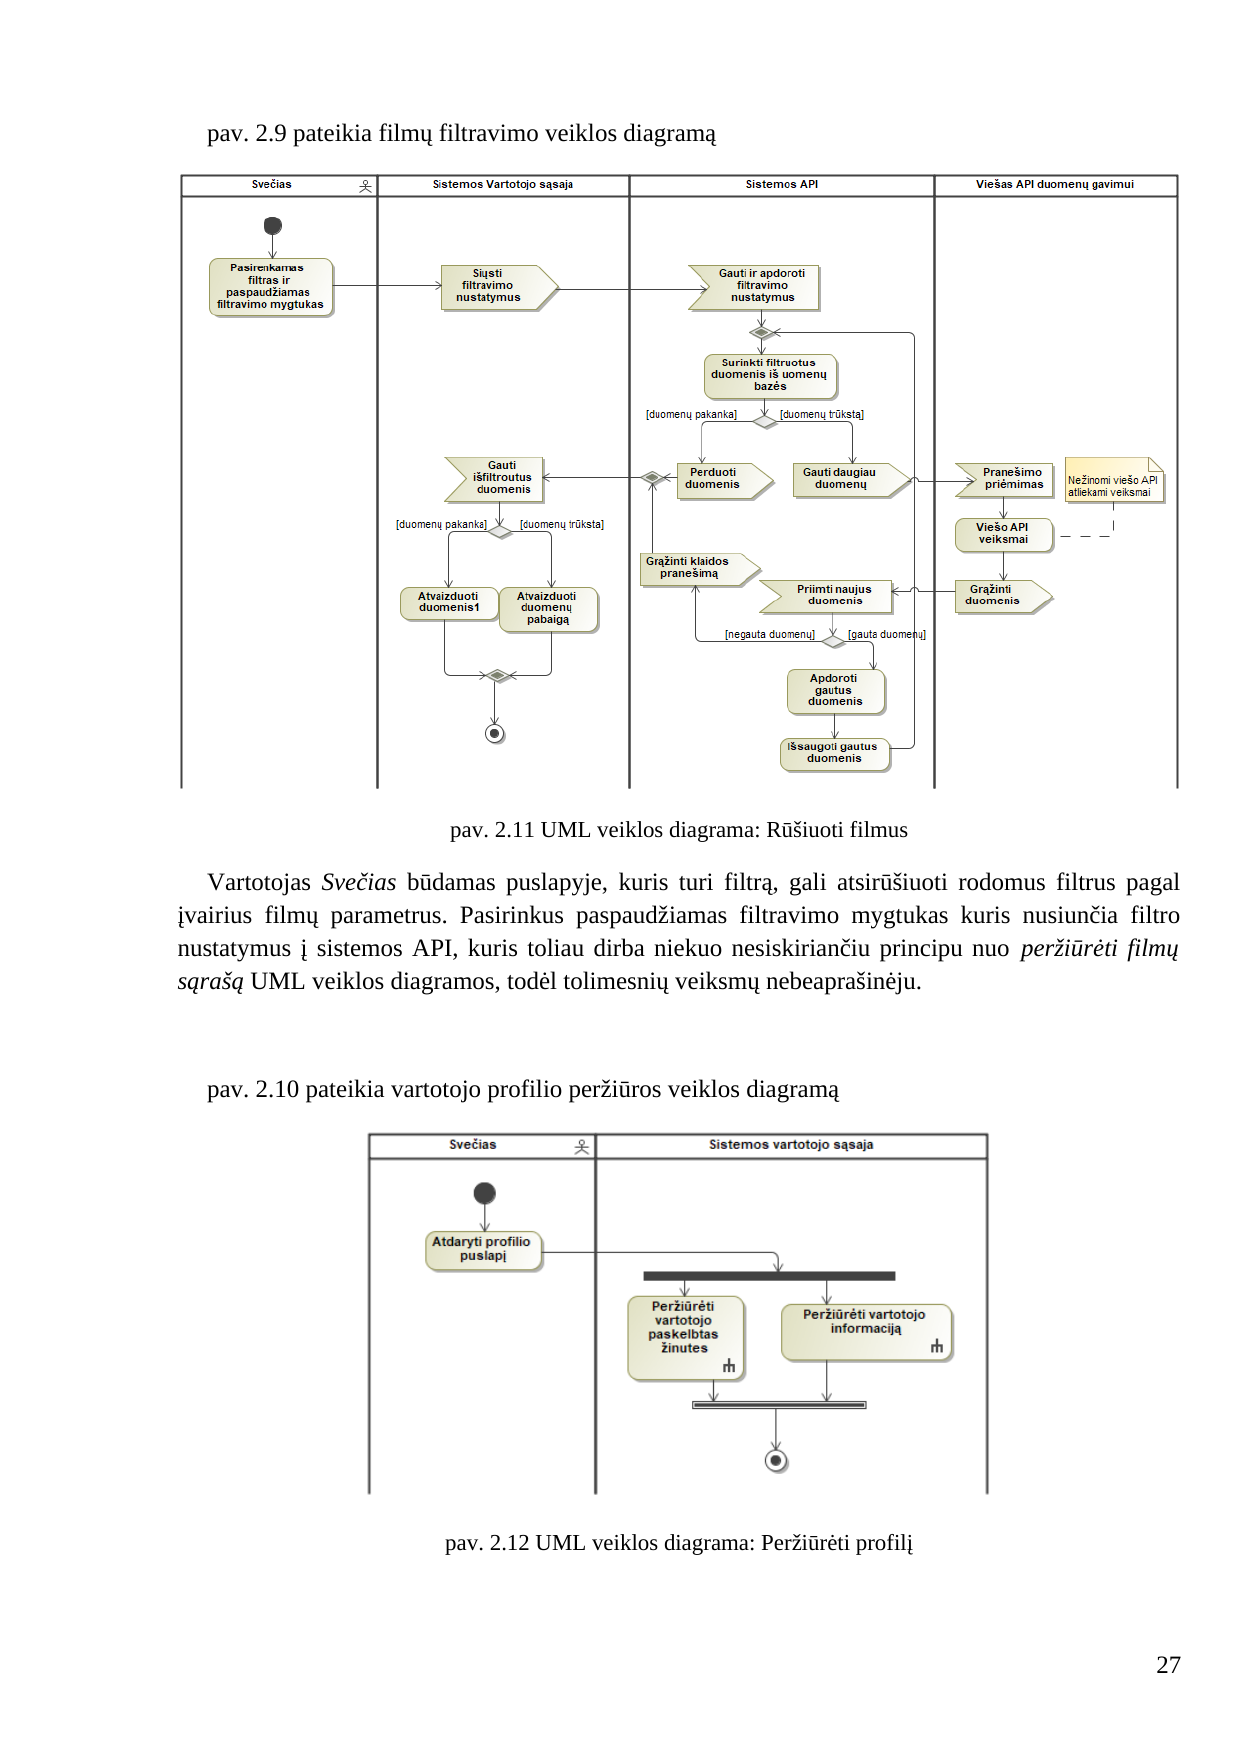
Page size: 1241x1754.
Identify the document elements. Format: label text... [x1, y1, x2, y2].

picture [177, 172, 1182, 792]
text pav. 2.10 pateikia vartotojo profilio peržiūros veiklos diagramą [177, 1074, 1181, 1103]
text pav. 2.11 UML veiklos diagrama: Rūšiuoti filmus [177, 816, 1181, 843]
picture [363, 1127, 995, 1504]
text pav. 2.9 pateikia filmų filtravimo veiklos diagramą [177, 118, 1181, 147]
text Vartotojas Svečias būdamas puslapyje, kuris turi filtrą, gali atsirūšiuoti rodomus filtrus pagal įvairius filmų parametrus. Pasirinkus paspaudžiamas filtravimo mygtukas kuris nusiunčia filtro nustatymus į sistemos API, kuris toliau dirba niekuo nesiskiriančiu principu nuo peržiūrėti filmų sąrašą UML veiklos diagramos, todėl tolimesnių veiksmų nebeaprašinėju. [177, 867, 1181, 995]
text pav. 2.12 UML veiklos diagrama: Peržiūrėti profilį [177, 1529, 1181, 1555]
